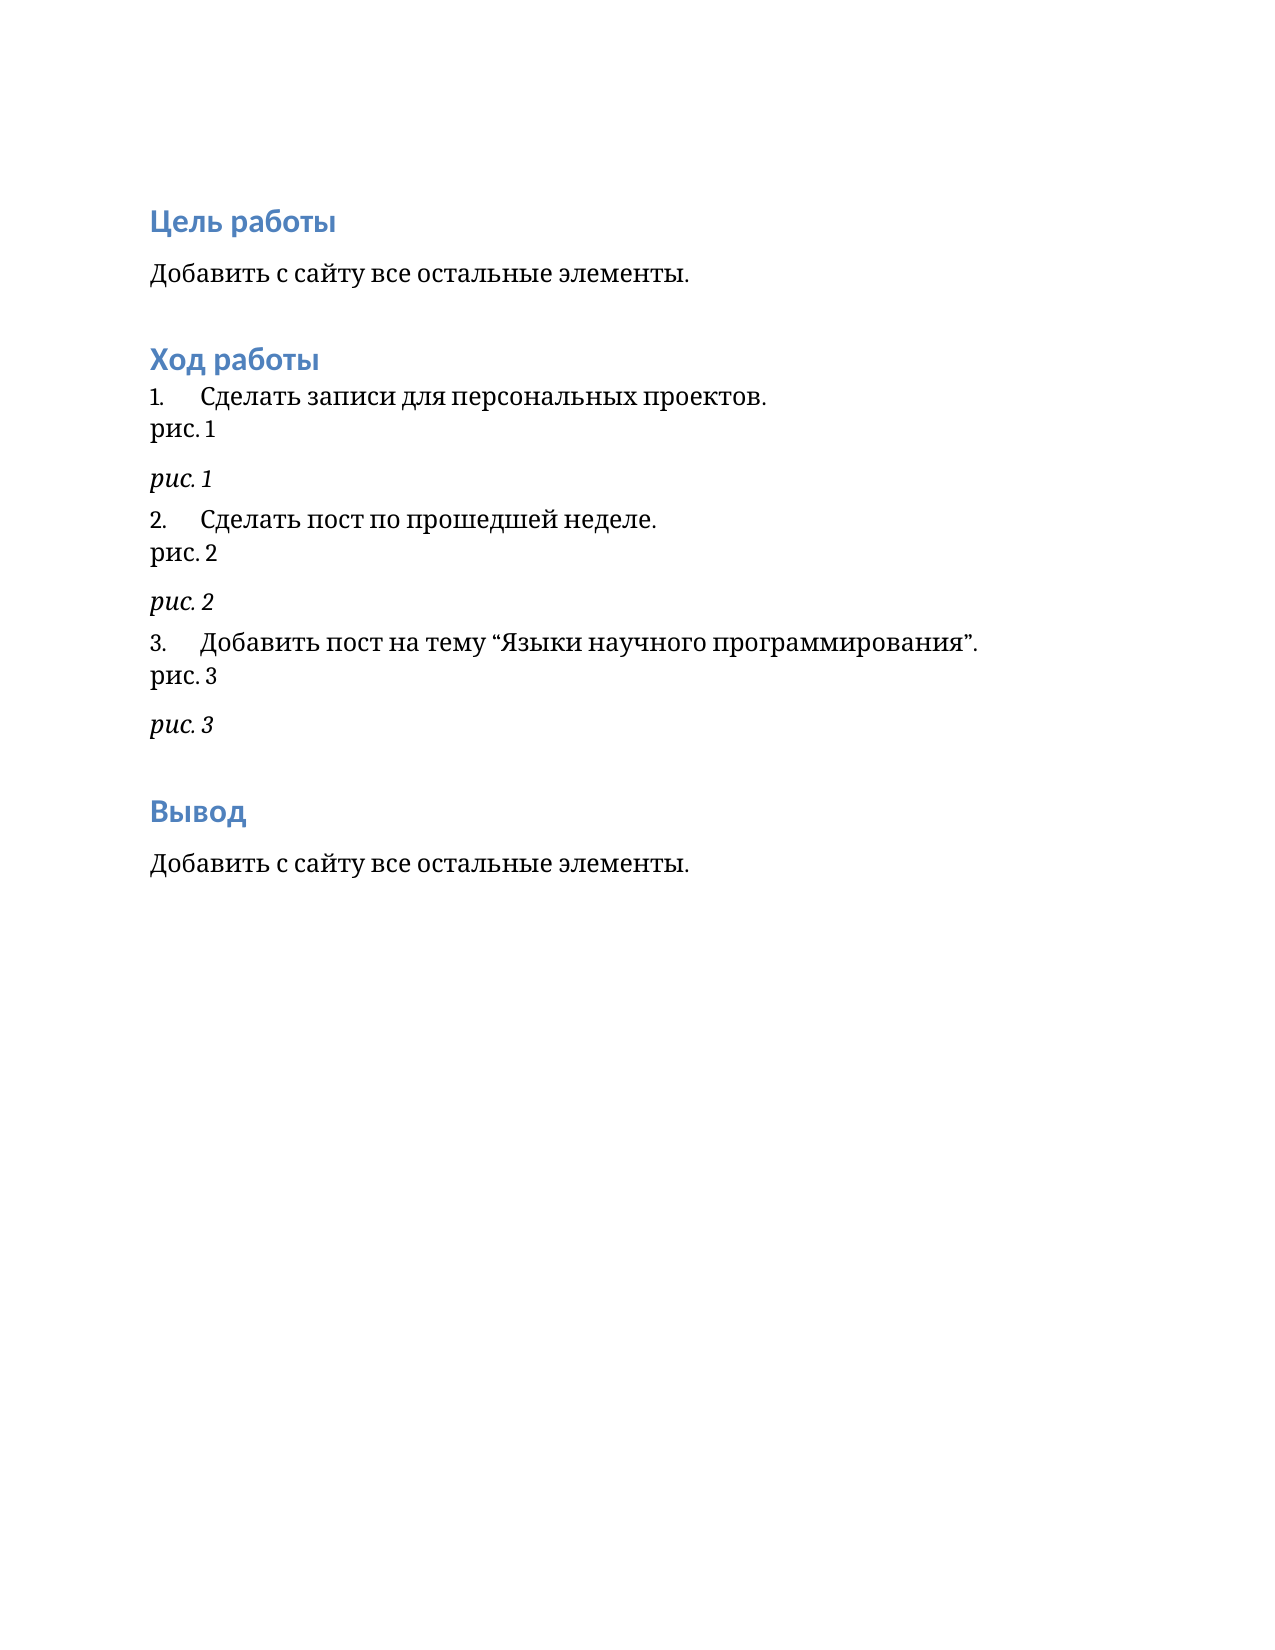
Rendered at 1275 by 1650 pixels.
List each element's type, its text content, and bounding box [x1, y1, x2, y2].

list Сделать пост по прошедшей неделе. [150, 506, 1125, 535]
text рис. 1 [150, 415, 1125, 444]
text рис. 3 [150, 711, 1125, 740]
text рис. 2 [150, 588, 1125, 617]
text рис. 2 [150, 538, 1125, 567]
subtitle Ход работы [150, 338, 1125, 379]
text Добавить с сайту все остальные элементы. [150, 850, 1125, 878]
subtitle Вывод [150, 790, 1125, 831]
text Добавить с сайту все остальные элементы. [150, 259, 1125, 288]
list Добавить пост на тему “Языки научного программирования”. [150, 629, 1125, 658]
text рис. 3 [150, 662, 1125, 691]
text рис. 1 [150, 465, 1125, 493]
subtitle Цель работы [150, 200, 1125, 241]
list Сделать записи для персональных проектов. [150, 383, 1125, 411]
